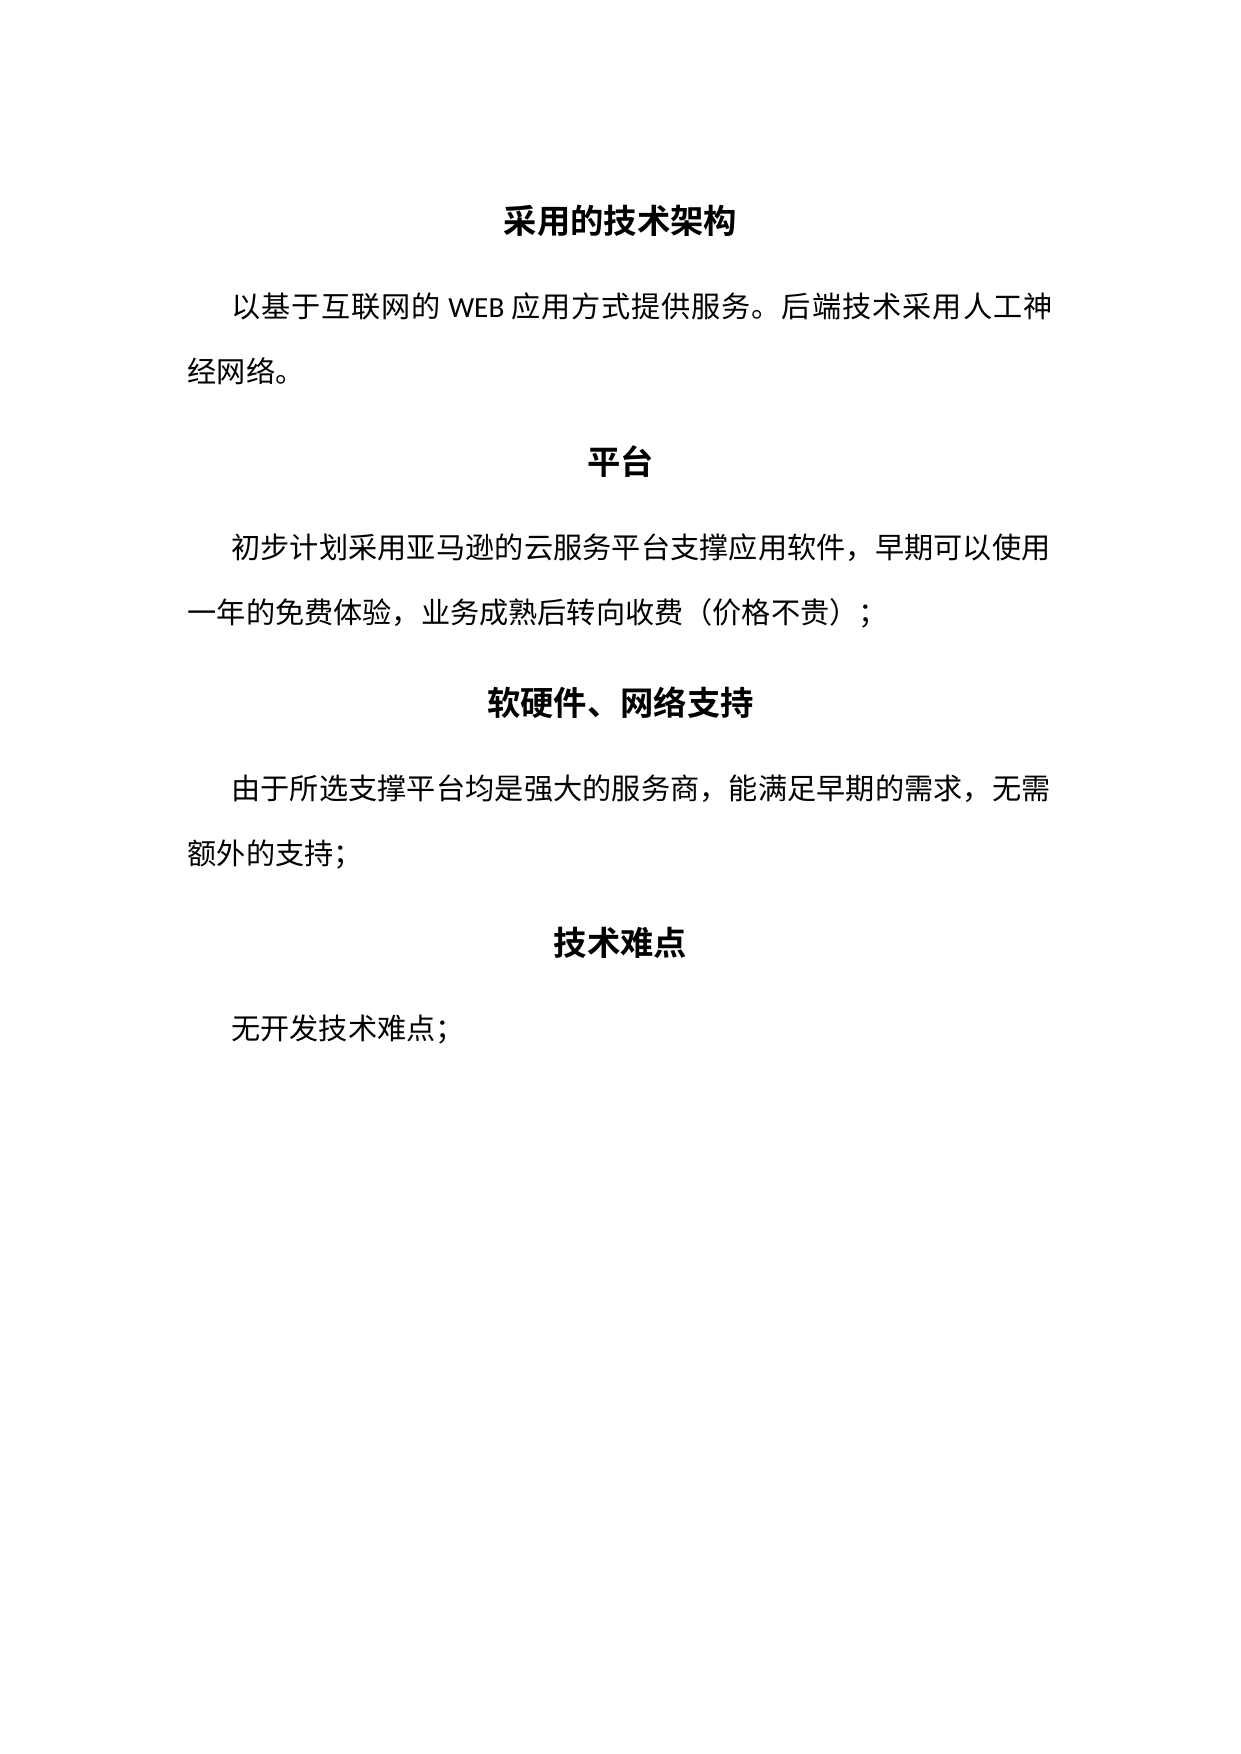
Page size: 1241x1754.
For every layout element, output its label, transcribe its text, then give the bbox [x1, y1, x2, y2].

text 由于所选支撑平台均是强大的服务商，能满足早期的需求，无需额外的支持； [187, 754, 1053, 884]
subtitle 技术难点 [187, 909, 1053, 974]
text 无开发技术难点； [187, 994, 1053, 1059]
text 初步计划采用亚马逊的云服务平台支撑应用软件，早期可以使用一年的免费体验，业务成熟后转向收费（价格不贵）； [187, 513, 1053, 643]
subtitle 软硬件、网络支持 [187, 668, 1053, 733]
subtitle 采用的技术架构 [187, 187, 1053, 252]
text 以基于互联网的WEB应用方式提供服务。后端技术采用人工神经网络。 [187, 273, 1053, 403]
subtitle 平台 [187, 428, 1053, 493]
